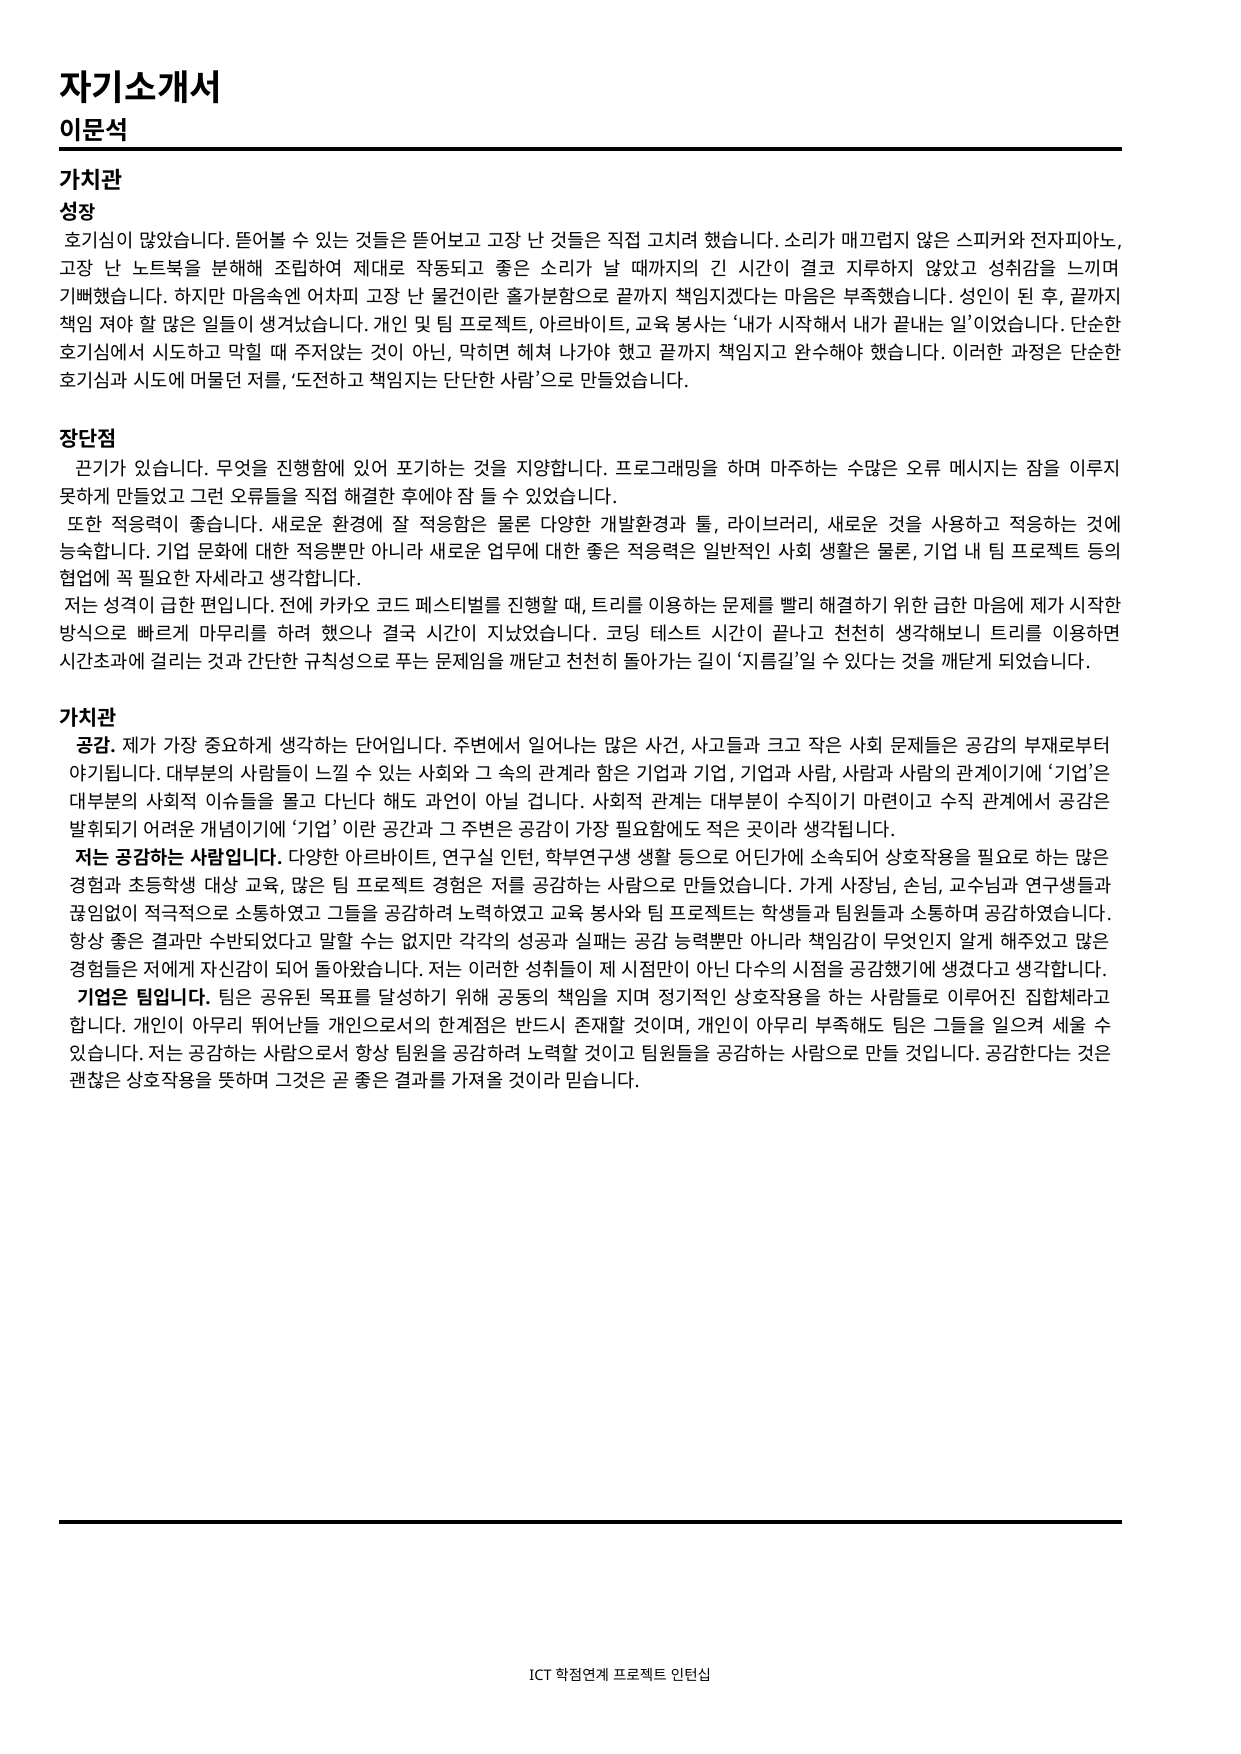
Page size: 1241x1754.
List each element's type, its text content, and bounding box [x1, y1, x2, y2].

text 이문석 [59, 110, 1181, 147]
table_header 가치관 성장 호기심이 많았습니다. 뜯어볼 수 있는 것들은 뜯어보고 고장 난 것들은 직접 고치려 했습니다. 소리가 매끄럽지 않은 스피커와 전자피아노, 고장 난 노트북을 분해해 조립하여 제대로 작동되고 좋은 소리가 날 때까지의 긴 시간이 결코 지루하지 않았고 성취감을 느끼며 기뻐했습니다. 하지만 마음속엔 어차피 고장 난 물건이란 홀가분함으로 끝까지 책임지겠다는 마음은 부족했습니다. 성인이 된 후, 끝까지 책임 져야 할 많은 일들이 생겨났습니다. 개인 및 팀 프로젝트, 아르바이트, 교육 봉사는 ‘내가 시작해서 내가 끝내는 일’이었습니다. 단순한 호기심에서 시도하고 막힐 때 주저앉는 것이 아닌, 막히면 헤쳐 나가야 했고 끝까지 책임지고 완수해야 했습니다. 이러한 과정은 단순한 호기심과 시도에 머물던 저를, ‘도전하고 책임지는 단단한 사람’으로 만들었습니다. 장단점 끈기가 있습니다. 무엇을 진행함에 있어 포기하는 것을 지양합니다. 프로그래밍을 하며 마주하는 수많은 오류 메시지는 잠을 이루지 못하게 만들었고 그런 오류들을 직접 해결한 후에야 잠 들 수 있었습니다. 또한 적응력이 좋습니다. 새로운 환경에 잘 적응함은 물론 다양한 개발환경과 툴, 라이브러리, 새로운 것을 사용하고 적응하는 것에 능숙합니다. 기업 문화에 대한 적응뿐만 아니라 새로운 업무에 대한 좋은 적응력은 일반적인 사회 생활은 물론, 기업 내 팀 프로젝트 등의 협업에 꼭 필요한 자세라고 생각합니다. 저는 성격이 급한 편입니다. 전에 카카오 코드 페스티벌를 진행할 때, 트리를 이용하는 문제를 빨리 해결하기 위한 급한 마음에 제가 시작한 방식으로 빠르게 마무리를 하려 했으나 결국 시간이 지났었습니다. 코딩 테스트 시간이 끝나고 천천히 생각해보니 트리를 이용하면 시간초과에 걸리는 것과 간단한 규칙성으로 푸는 문제임을 깨닫고 천천히 돌아가는 길이 ‘지름길’일 수 있다는 것을 깨닫게 되었습니다. 가치관 공감. 제가 가장 중요하게 생각하는 단어입니다. 주변에서 일어나는 많은 사건, 사고들과 크고 작은 사회 문제들은 공감의 부재로부터 야기됩니다. 대부분의 사람들이 느낄 수 있는 사회와 그 속의 관계라 함은 기업과 기업, 기업과 사람, 사람과 사람의 관계이기에 ‘기업’은 대부분의 사회적 이슈들을 몰고 다닌다 해도 과언이 아닐 겁니다. 사회적 관계는 대부분이 수직이기 마련이고 수직 관계에서 공감은 발휘되기 어려운 개념이기에 ‘기업’ 이란 공간과 그 주변은 공감이 가장 필요함에도 적은 곳이라 생각됩니다. 저는 공감하는 사람입니다. 다양한 아르바이트, 연구실 인턴, 학부연구생 생활 등으로 어딘가에 소속되어 상호작용을 필요로 하는 많은 경험과 초등학생 대상 교육, 많은 팀 프로젝트 경험은 저를 공감하는 사람으로 만들었습니다. 가게 사장님, 손님, 교수님과 연구생들과 끊임없이 적극적으로 소통하였고 그들을 공감하려 노력하였고 교육 봉사와 팀 프로젝트는 학생들과 팀원들과 소통하며 공감하였습니다. 항상 좋은 결과만 수반되었다고 말할 수는 없지만 각각의 성공과 실패는 공감 능력뿐만 아니라 책임감이 무엇인지 알게 해주었고 많은 경험들은 저에게 자신감이 되어 돌아왔습니다. 저는 이러한 성취들이 제 시점만이 아닌 다수의 시점을 공감했기에 생겼다고 생각합니다. 기업은 팀입니다. 팀은 공유된 목표를 달성하기 위해 공동의 책임을 지며 정기적인 상호작용을 하는 사람들로 이루어진 집합체라고 합니다. 개인이 아무리 뛰어난들 개인으로서의 한계점은 반드시 존재할 것이며, 개인이 아무리 부족해도 팀은 그들을 일으켜 세울 수 있습니다. 저는 공감하는 사람으로서 항상 팀원을 공감하려 노력할 것이고 팀원들을 공감하는 사람으로 만들 것입니다. 공감한다는 것은 괜찮은 상호작용을 뜻하며 그것은 곧 좋은 결과를 가져올 것이라 믿습니다. [59, 151, 1122, 1520]
text 자기소개서 [59, 59, 1181, 110]
